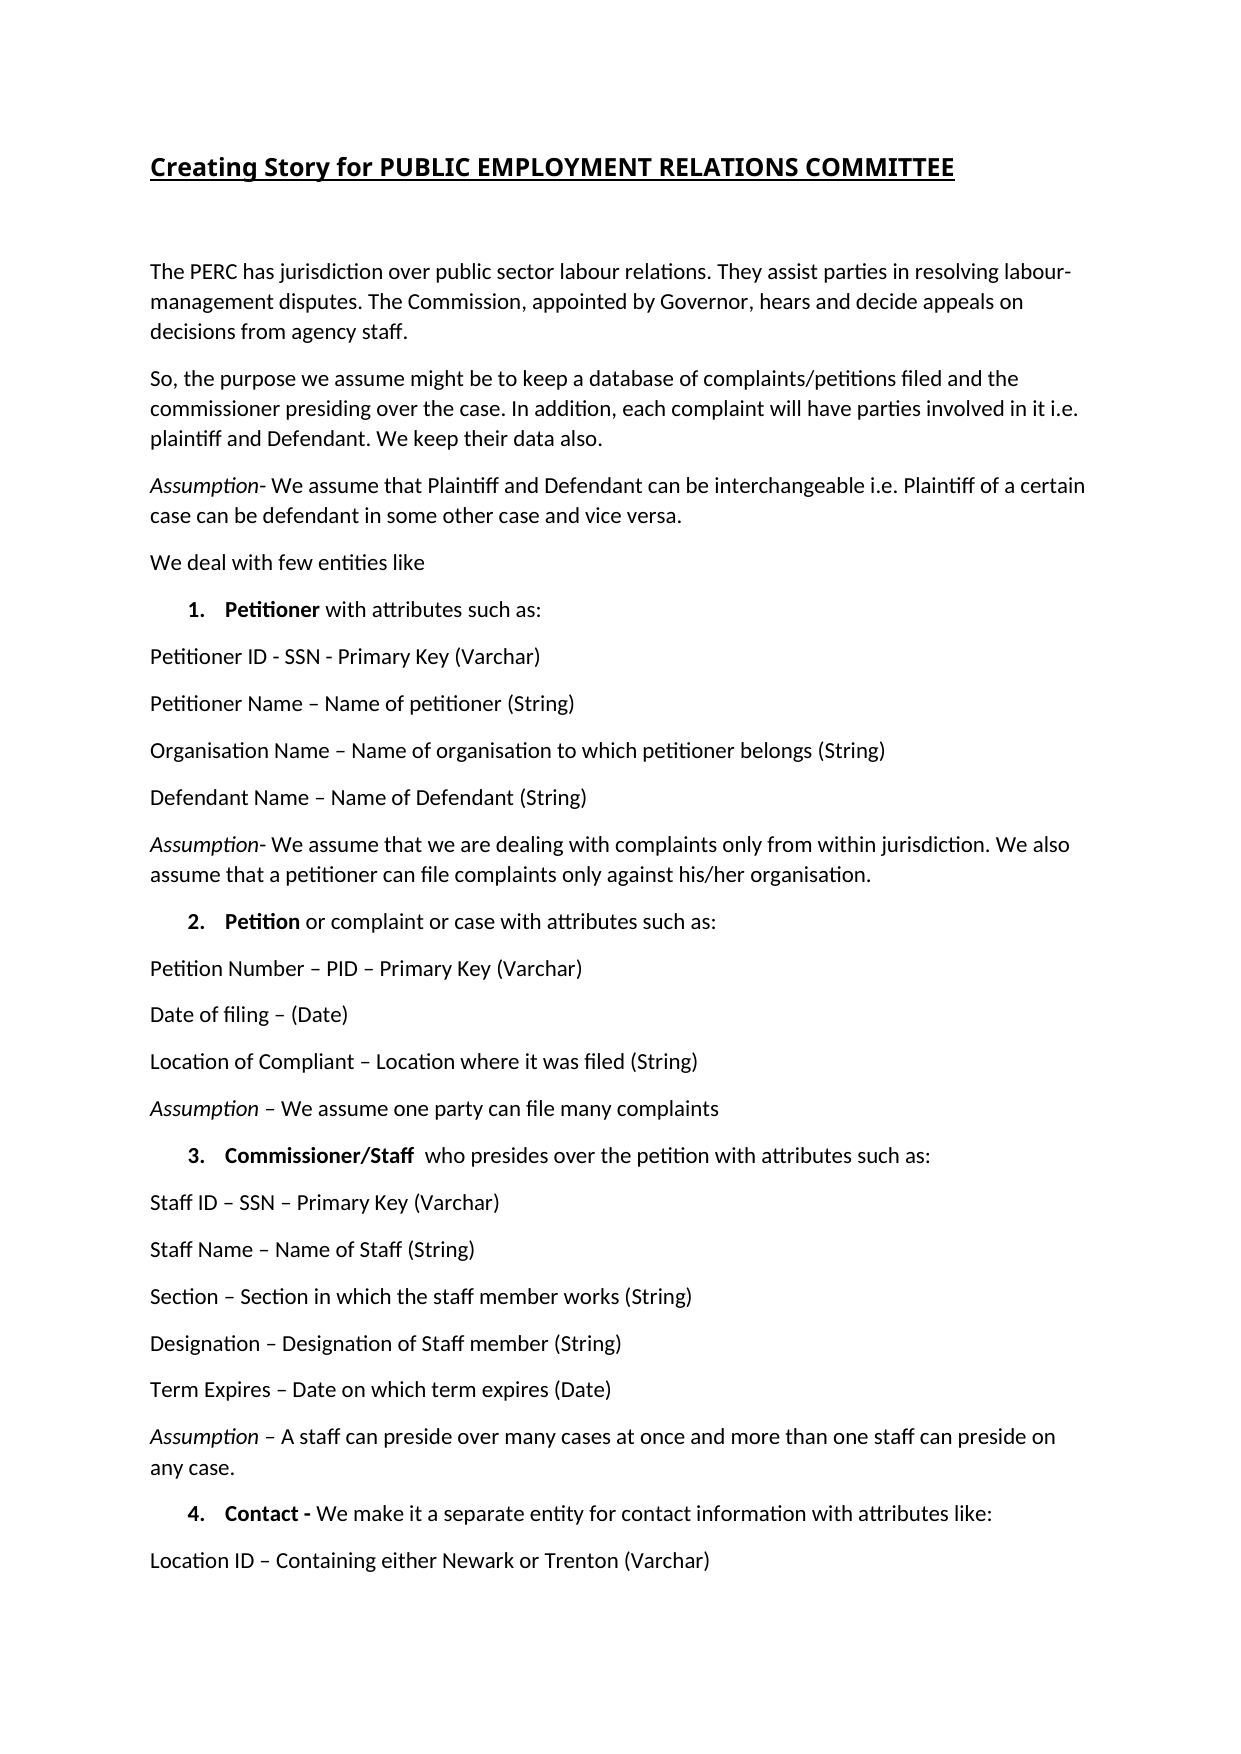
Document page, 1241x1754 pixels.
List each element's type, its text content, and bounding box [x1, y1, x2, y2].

text Location ID – Containing either Newark or Trenton (Varchar) [150, 1546, 1090, 1574]
text Section – Section in which the staff member works (String) [150, 1282, 1090, 1310]
text Petition Number – PID – Primary Key (Varchar) [150, 954, 1090, 982]
text Designation – Designation of Staff member (String) [150, 1329, 1090, 1357]
text Term Expires – Date on which term expires (Date) [150, 1376, 1090, 1404]
text Assumption- We assume that we are dealing with complaints only from within jurisdiction. We also assume that a petitioner can file complaints only against his/her organisation. [150, 830, 1090, 888]
text Petitioner Name – Name of petitioner (String) [150, 689, 1090, 717]
text Staff Name – Name of Staff (String) [150, 1235, 1090, 1263]
text So, the purpose we assume might be to keep a database of complaints/petitions filed and the commissioner presiding over the case. In addition, each complaint will have parties involved in it i.e. plaintiff and Defendant. We keep their data also. [150, 364, 1090, 453]
text Creating Story for PUBLIC EMPLOYMENT RELATIONS COMMITTEE [150, 150, 1090, 184]
list Petitioner with attributes such as: [187, 595, 1090, 623]
text Date of filing – (Date) [150, 1001, 1090, 1029]
text Assumption – A staff can preside over many cases at once and more than one staff can preside on any case. [150, 1422, 1090, 1481]
text Staff ID – SSN – Primary Key (Varchar) [150, 1188, 1090, 1216]
text Location of Compliant – Location where it was filed (String) [150, 1047, 1090, 1076]
list Petition or complaint or case with attributes such as: [187, 907, 1090, 935]
text Defendant Name – Name of Defendant (String) [150, 783, 1090, 811]
text Assumption – We assume one party can file many complaints [150, 1094, 1090, 1122]
text Organisation Name – Name of organisation to which petitioner belongs (String) [150, 736, 1090, 764]
text We deal with few entities like [150, 548, 1090, 577]
text The PERC has jurisdiction over public sector labour relations. They assist parties in resolving labour- management disputes. The Commission, appointed by Governor, hears and decide appeals on decisions from agency staff. [150, 257, 1090, 345]
list Commissioner/Staff who presides over the petition with attributes such as: [187, 1141, 1090, 1169]
text Assumption- We assume that Plaintiff and Defendant can be interchangeable i.e. Plaintiff of a certain case can be defendant in some other case and vice versa. [150, 471, 1090, 530]
text Petitioner ID - SSN - Primary Key (Varchar) [150, 642, 1090, 670]
list Contact - We make it a separate entity for contact information with attributes like: [187, 1499, 1090, 1528]
